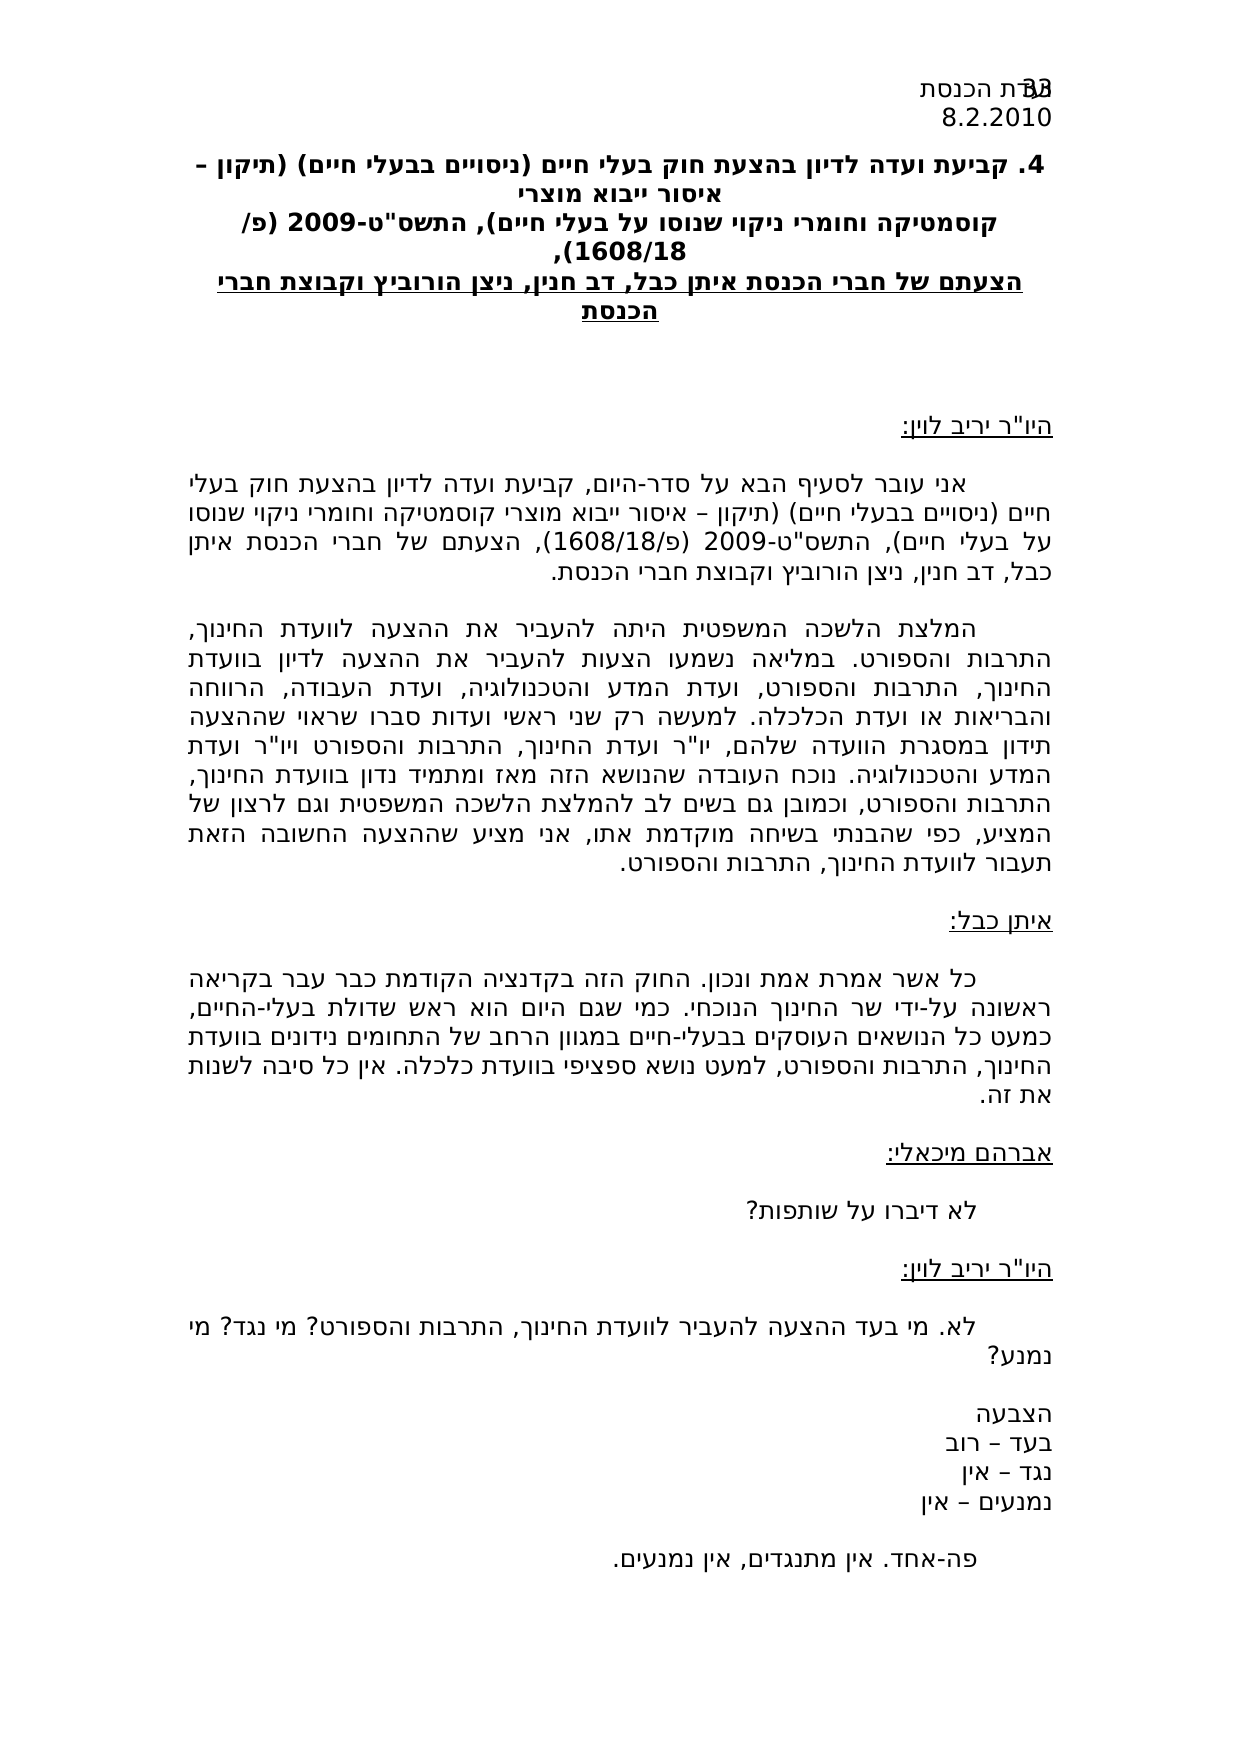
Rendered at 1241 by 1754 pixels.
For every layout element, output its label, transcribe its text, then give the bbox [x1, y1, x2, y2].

text נמנעים – אין [187, 1487, 1053, 1516]
text הצעתם של חברי הכנסת איתן כבל, דב חנין, ניצן הורוביץ וקבוצת חברי הכנסת [187, 267, 1053, 325]
text בעד – רוב [187, 1428, 1053, 1457]
text הצבעה [187, 1399, 1053, 1428]
text לא דיברו על שותפות? [187, 1196, 1053, 1225]
text היו"ר יריב לוין: [187, 411, 1053, 440]
text לא. מי בעד ההצעה להעביר לוועדת החינוך, התרבות והספורט? מי נגד? מי נמנע? [187, 1312, 1053, 1370]
text אברהם מיכאלי: [187, 1138, 1053, 1167]
text קוסמטיקה וחומרי ניקוי שנוסו על בעלי חיים), התשס"ט-2009 (פ/1608/18), [187, 208, 1053, 267]
text המלצת הלשכה המשפטית היתה להעביר את ההצעה לוועדת החינוך, התרבות והספורט. במליאה נשמעו הצעות להעביר את ההצעה לדיון בוועדת החינוך, התרבות והספורט, ועדת המדע והטכנולוגיה, ועדת העבודה, הרווחה והבריאות או ועדת הכלכלה. למעשה רק שני ראשי ועדות סברו שראוי שההצעה תידון במסגרת הוועדה שלהם, יו"ר ועדת החינוך, התרבות והספורט ויו"ר ועדת המדע והטכנולוגיה. נוכח העובדה שהנושא הזה מאז ומתמיד נדון בוועדת החינוך, התרבות והספורט, וכמובן גם בשים לב להמלצת הלשכה המשפטית וגם לרצון של המציע, כפי שהבנתי בשיחה מוקדמת אתו, אני מציע שההצעה החשובה הזאת תעבור לוועדת החינוך, התרבות והספורט. [187, 614, 1053, 877]
text איתן כבל: [187, 906, 1053, 935]
text כל אשר אמרת אמת ונכון. החוק הזה בקדנציה הקודמת כבר עבר בקריאה ראשונה על-ידי שר החינוך הנוכחי. כמי שגם היום הוא ראש שדולת בעלי-החיים, כמעט כל הנושאים העוסקים בבעלי-חיים במגוון הרחב של התחומים נידונים בוועדת החינוך, התרבות והספורט, למעט נושא ספציפי בוועדת כלכלה. אין כל סיבה לשנות את זה. [187, 964, 1053, 1109]
text פה-אחד. אין מתנגדים, אין נמנעים. [187, 1544, 1053, 1574]
text אני עובר לסעיף הבא על סדר-היום, קביעת ועדה לדיון בהצעת חוק בעלי חיים (ניסויים בבעלי חיים) (תיקון – איסור ייבוא מוצרי קוסמטיקה וחומרי ניקוי שנוסו על בעלי חיים), התשס"ט-2009 (פ/1608/18), הצעתם של חברי הכנסת איתן כבל, דב חנין, ניצן הורוביץ וקבוצת חברי הכנסת. [187, 469, 1053, 586]
text היו"ר יריב לוין: [187, 1254, 1053, 1283]
text 4. קביעת ועדה לדיון בהצעת חוק בעלי חיים (ניסויים בבעלי חיים) (תיקון – איסור ייבוא מוצרי [187, 150, 1053, 208]
text נגד – אין [187, 1457, 1053, 1487]
